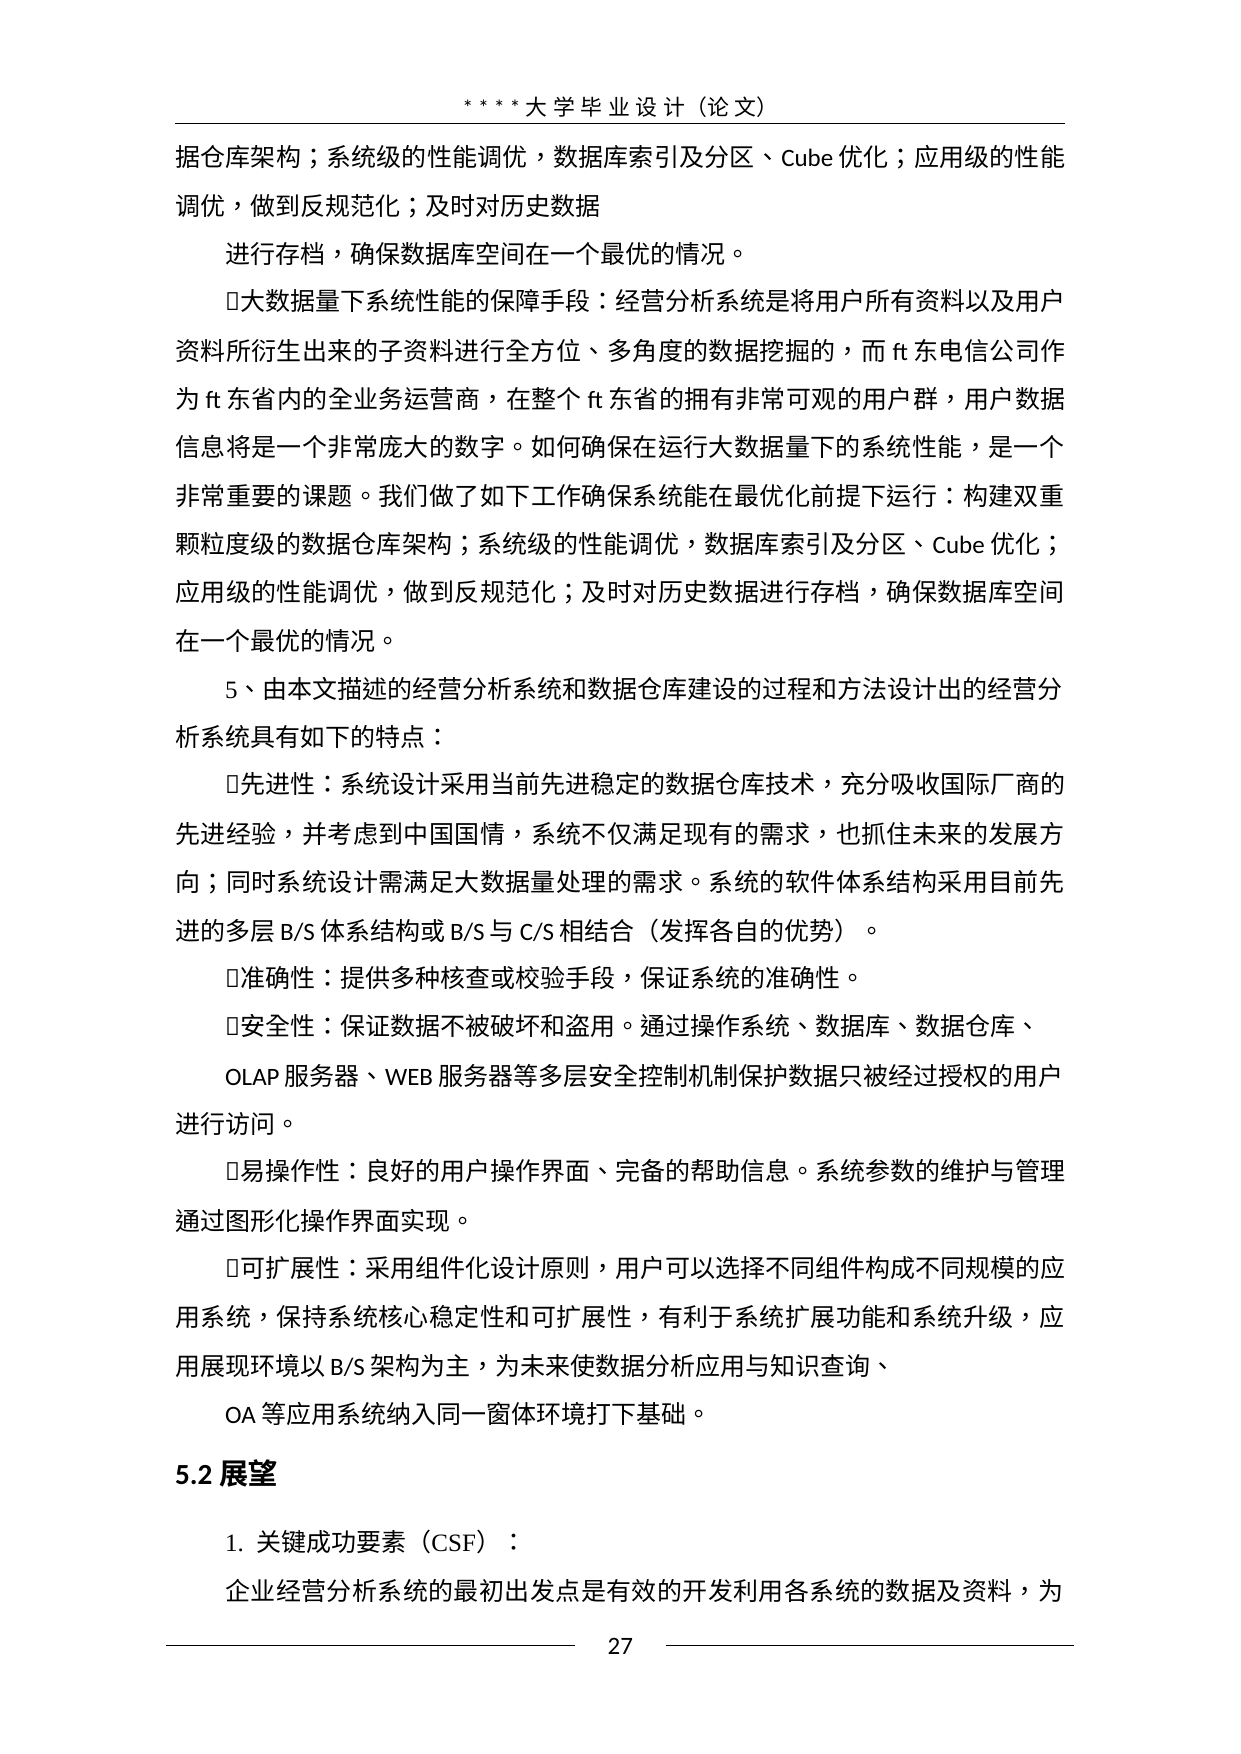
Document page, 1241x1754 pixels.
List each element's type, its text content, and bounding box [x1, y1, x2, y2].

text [175, 124, 1065, 221]
text OLAP服务器、WEB服务器等多层安全控制机制保护数据只被经过授权的用户进行访问。 [175, 1043, 1065, 1139]
text 安全性：保证数据不被破坏和盗用。通过操作系统、数据库、数据仓库、 [175, 994, 1065, 1043]
text 1. 关键成功要素（CSF）： [175, 1509, 1065, 1558]
text 可扩展性：采用组件化设计原则，用户可以选择不同组件构成不同规模的应用系统，保持系统核心稳定性和可扩展性，有利于系统扩展功能和系统升级，应用展现环境以B/S架构为主，为未来使数据分析应用与知识查询、 [175, 1236, 1065, 1381]
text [175, 1558, 1065, 1606]
text OA等应用系统纳入同一窗体环境打下基础。 [175, 1381, 1065, 1429]
text 易操作性：良好的用户操作界面、完备的帮助信息。系统参数的维护与管理通过图形化操作界面实现。 [175, 1139, 1065, 1236]
text 5、由本文描述的经营分析系统和数据仓库建设的过程和方法设计出的经营分析系统具有如下的特点： [175, 656, 1065, 753]
subtitle 5.2 展望 [175, 1454, 1065, 1493]
text 进行存档，确保数据库空间在一个最优的情况。 [175, 221, 1065, 269]
text 大数据量下系统性能的保障手段：经营分析系统是将用户所有资料以及用户资料所衍生出来的子资料进行全方位、多角度的数据挖掘的，而ft东电信公司作为ft东省内的全业务运营商，在整个ft东省的拥有非常可观的用户群，用户数据信息将是一个非常庞大的数字。如何确保在运行大数据量下的系统性能，是一个非常重要的课题。我们做了如下工作确保系统能在最优化前提下运行：构建双重颗粒度级的数据仓库架构；系统级的性能调优，数据库索引及分区、Cube优化；应用级的性能调优，做到反规范化；及时对历史数据进行存档，确保数据库空间在一个最优的情况。 [175, 269, 1065, 656]
text 先进性：系统设计采用当前先进稳定的数据仓库技术，充分吸收国际厂商的先进经验，并考虑到中国国情，系统不仅满足现有的需求，也抓住未来的发展方向；同时系统设计需满足大数据量处理的需求。系统的软件体系结构采用目前先进的多层B/S体系结构或B/S与C/S相结合（发挥各自的优势）。 [175, 753, 1065, 946]
text 准确性：提供多种核查或校验手段，保证系统的准确性。 [175, 946, 1065, 994]
